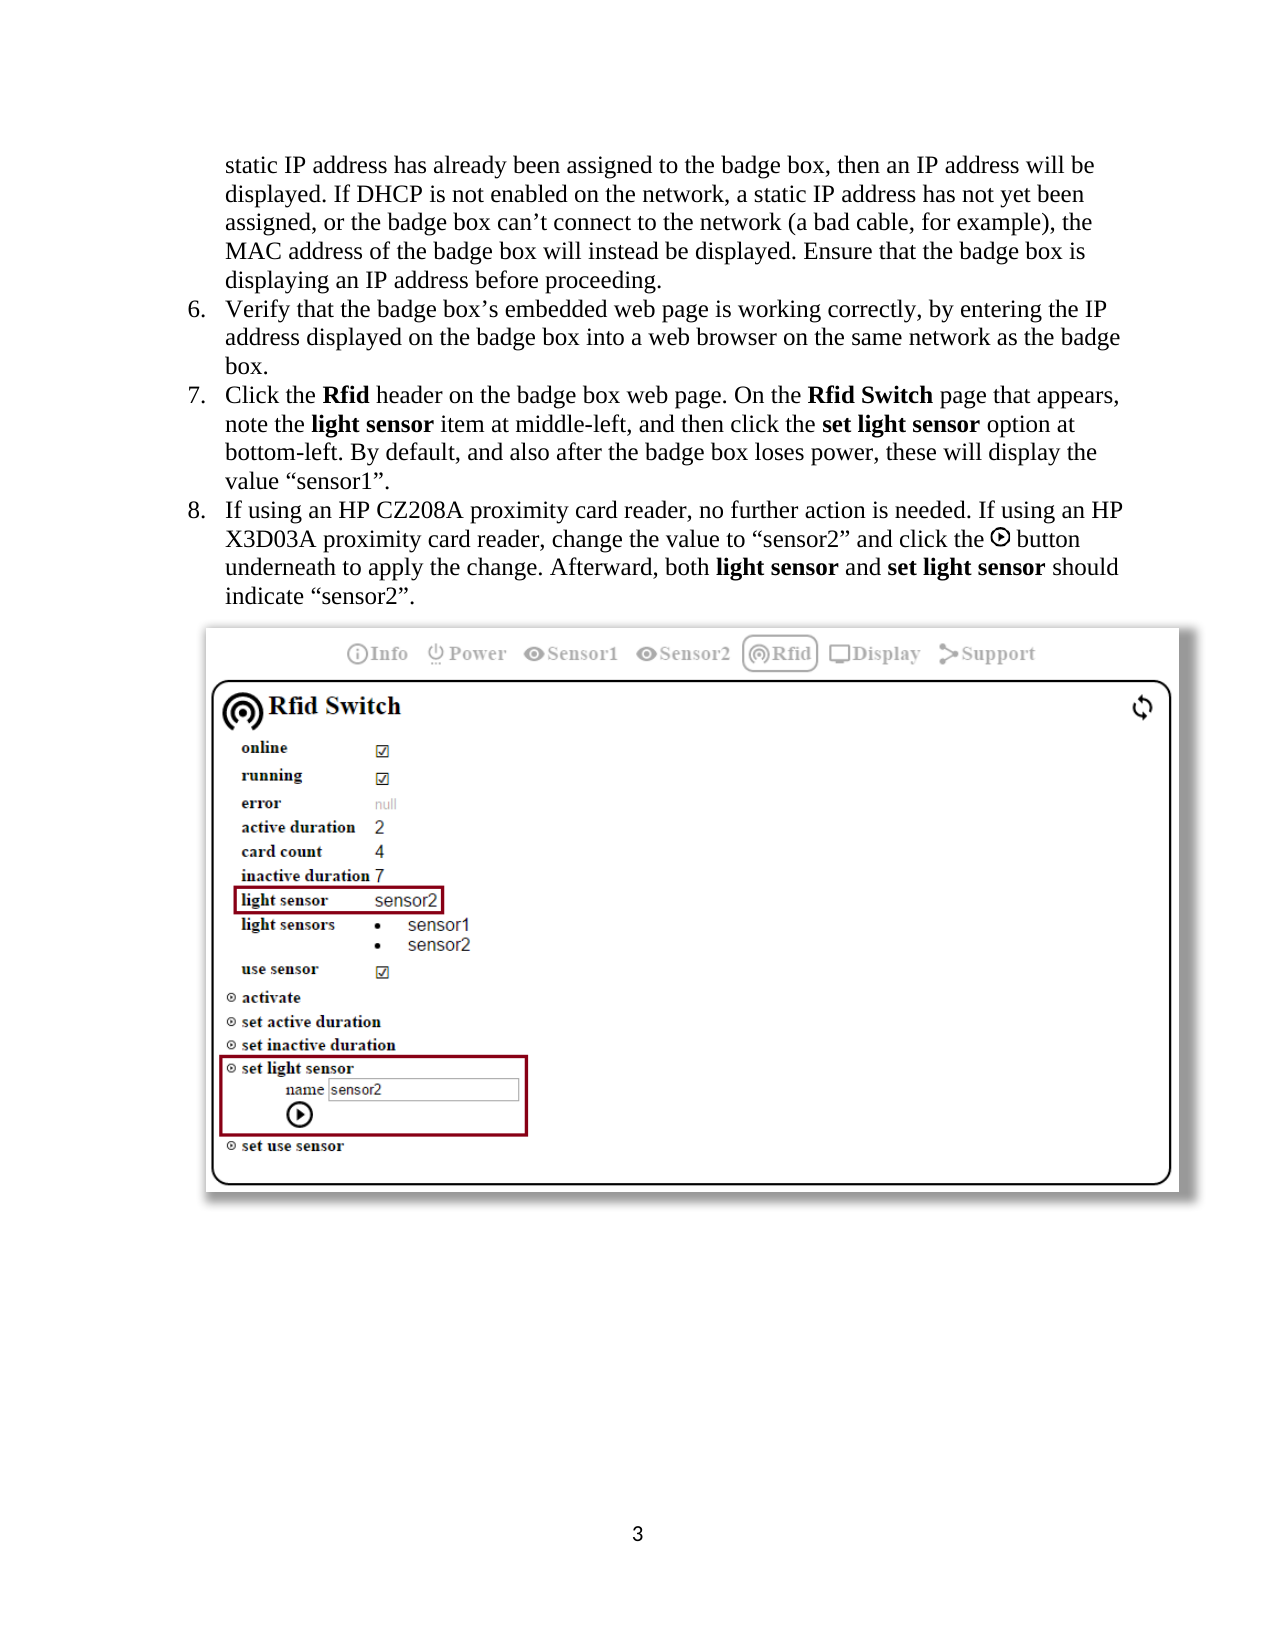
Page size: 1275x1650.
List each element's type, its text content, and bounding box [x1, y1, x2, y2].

list Verify that the badge box’s embedded web page is working correctly, by entering the IP address displayed on the badge box into a web browser on the same network as the badge box. [187, 294, 1125, 380]
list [187, 150, 1125, 294]
list If using an HP CZ208A proximity card reader, no further action is needed. If using an HP X3D03A proximity card reader, change the value to “sensor2” and click the button underneath to apply the change. Afterward, both light sensor and set light sensor should indicate “sensor2”. [187, 495, 1125, 610]
picture [990, 527, 1011, 547]
picture [206, 628, 1179, 1192]
list Click the Rfid header on the badge box web page. On the Rfid Switch page that appears, note the light sensor item at middle-left, and then click the set light sensor option at bottom-left. By default, and also after the badge box loses power, these will display the value “sensor1”. [187, 380, 1125, 495]
